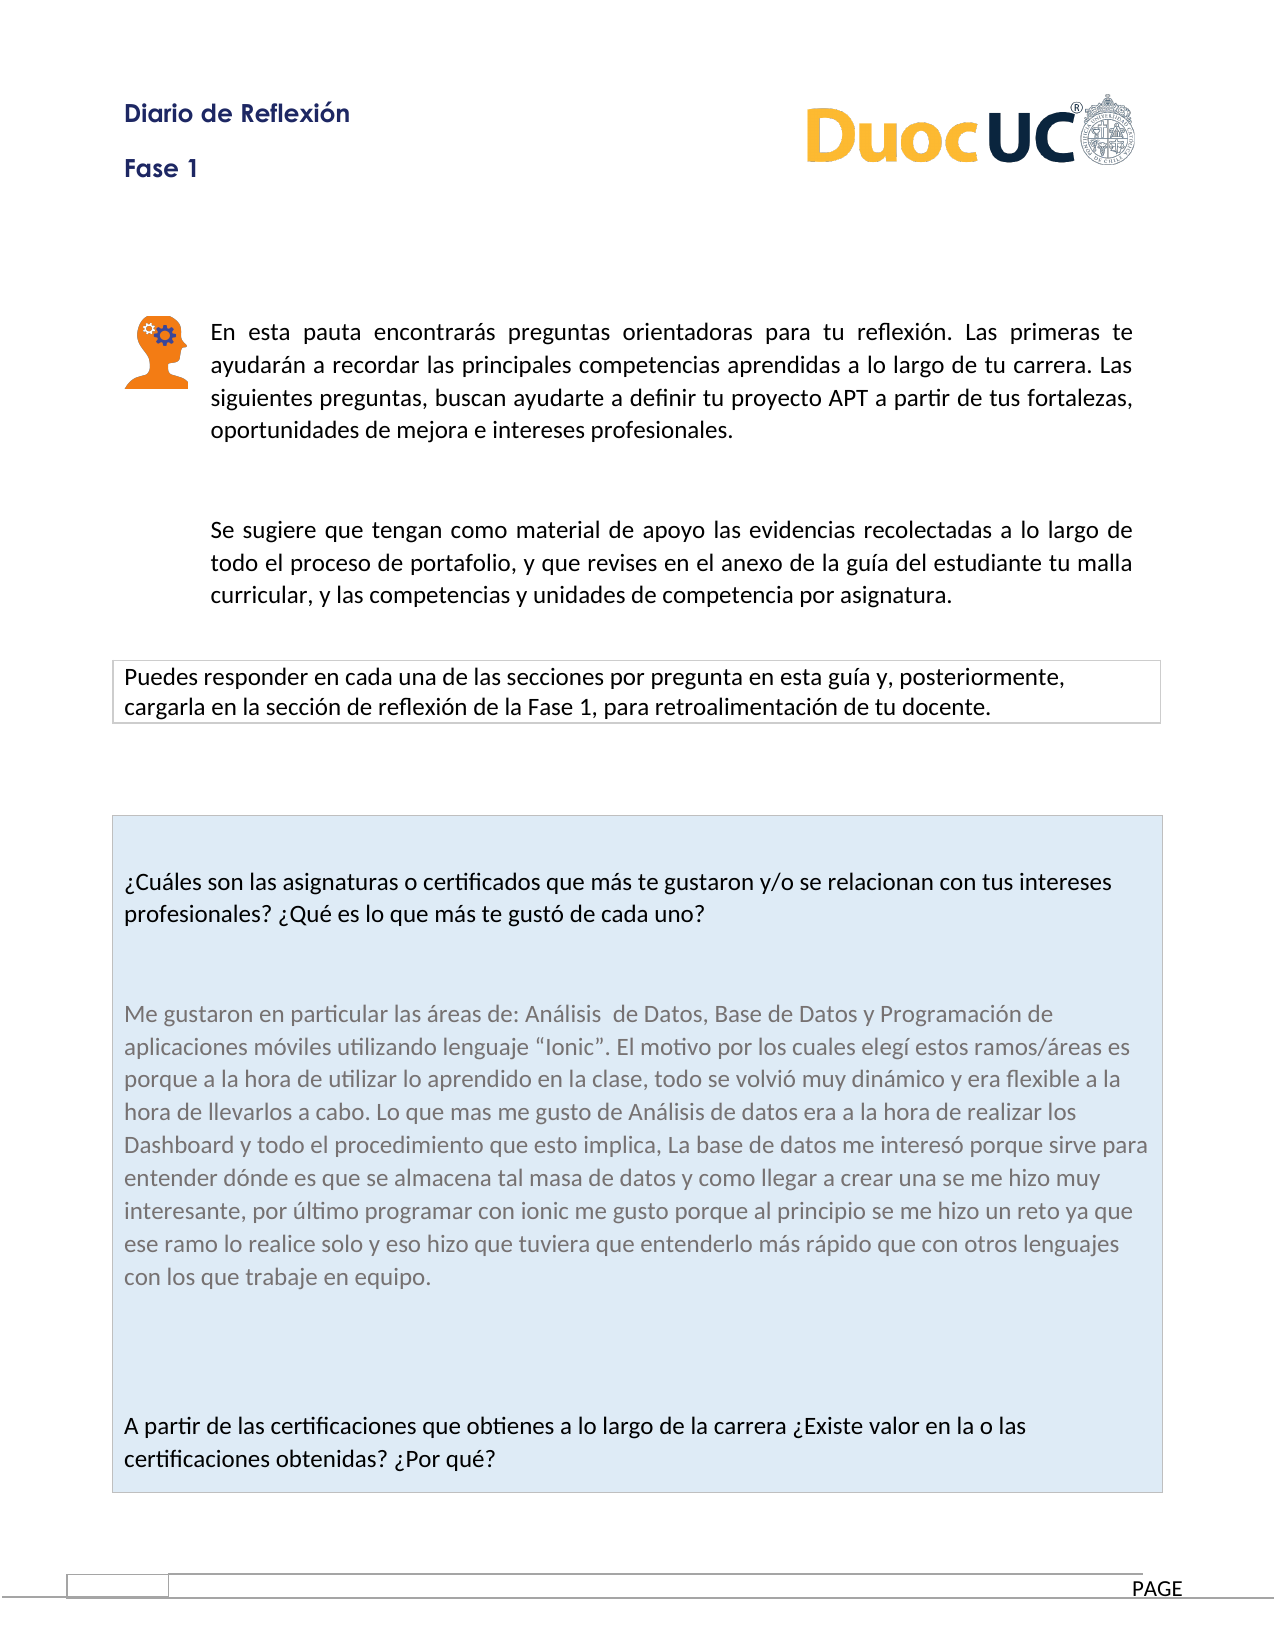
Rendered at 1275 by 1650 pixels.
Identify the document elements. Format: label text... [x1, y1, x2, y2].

table_header Puedes responder en cada una de las secciones por pregunta en esta guía y, posteriormente, cargarla en la sección de reflexión de la Fase 1, para retroalimentación de tu docente. [114, 661, 1160, 722]
table_header [112, 316, 199, 629]
picture [807, 94, 1135, 165]
table_header En esta pauta encontrarás preguntas orientadoras para tu reflexión. Las primeras te ayudarán a recordar las principales competencias aprendidas a lo largo de tu carrera. Las siguientes preguntas, buscan ayudarte a definir tu proyecto APT a partir de tus fortalezas, oportunidades de mejora e intereses profesionales. Se sugiere que tengan como material de apoyo las evidencias recolectadas a lo largo de todo el proceso de portafolio, y que revises en el anexo de la guía del estudiante tu malla curricular, y las competencias y unidades de competencia por asignatura. [199, 316, 1146, 629]
picture [123, 316, 188, 389]
